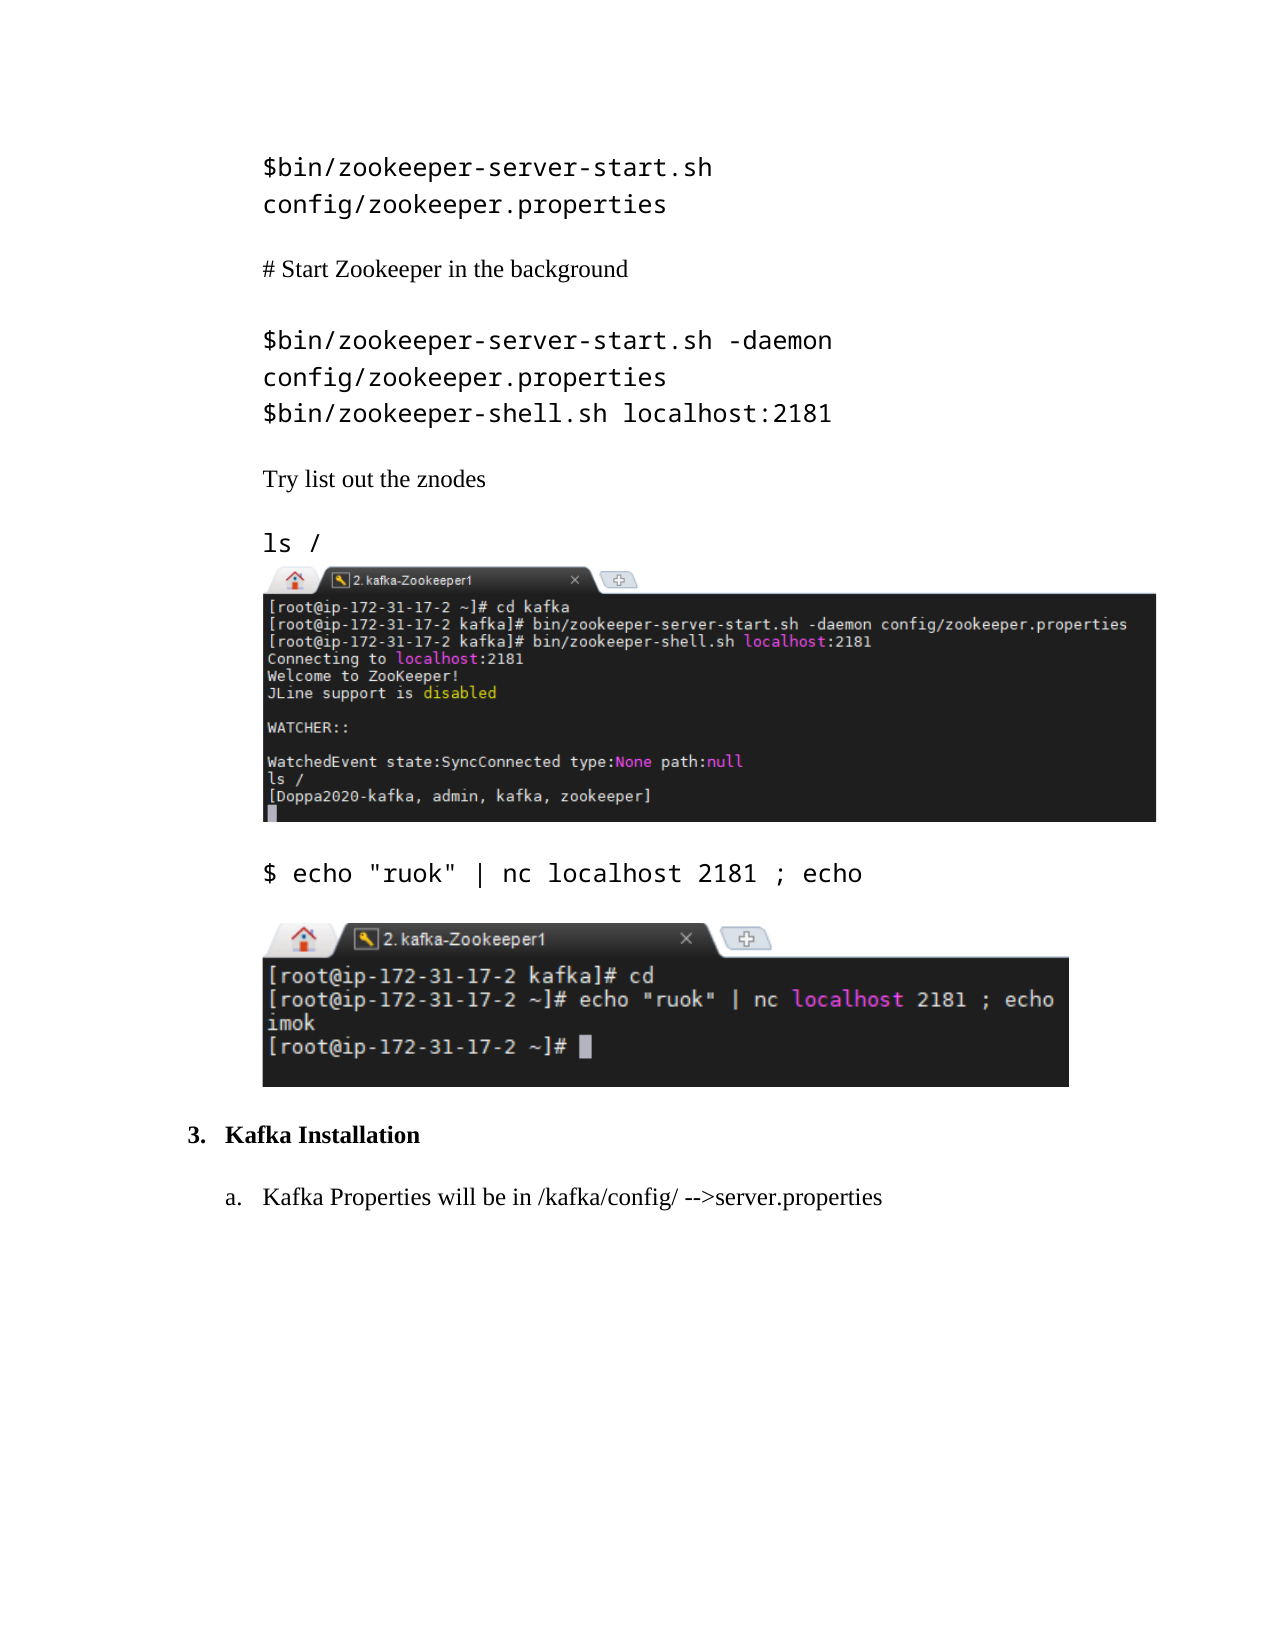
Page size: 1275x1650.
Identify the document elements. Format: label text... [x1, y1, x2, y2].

list $ echo "ruok" | nc localhost 2181 ; echo [262, 855, 1125, 889]
list $bin/zookeeper-server-start.sh -daemon config/zookeeper.properties [262, 322, 1125, 393]
list Kafka Installation [187, 1120, 1125, 1149]
list Try list out the znodes [262, 464, 1125, 492]
list # Start Zookeeper in the background [262, 254, 1125, 283]
picture [262, 923, 1069, 1087]
picture [262, 562, 1157, 822]
list $bin/zookeeper-shell.sh localhost:2181 [262, 396, 1125, 430]
list $bin/zookeeper-server-start.sh config/zookeeper.properties [262, 150, 1125, 221]
list ls / [262, 526, 1125, 560]
list Kafka Properties will be in /kafka/config/ -->server.properties [225, 1182, 1125, 1211]
